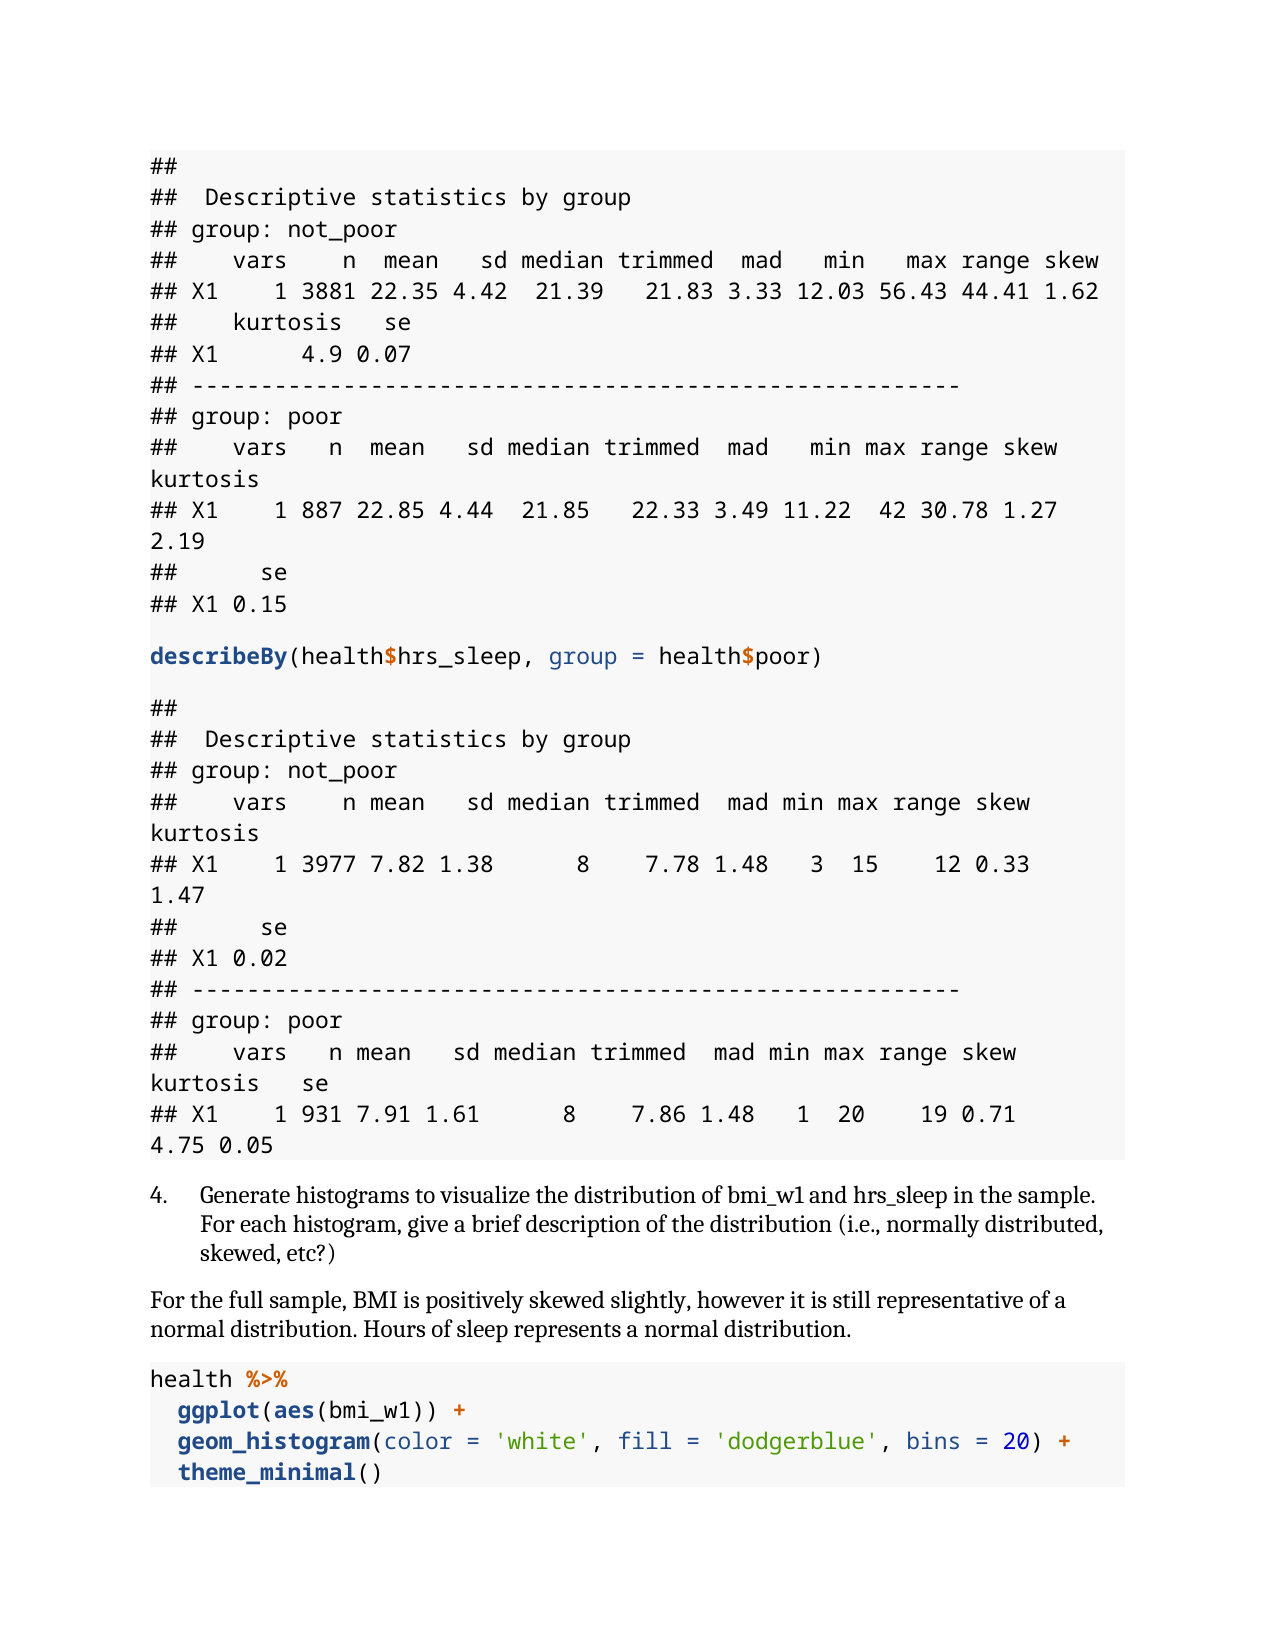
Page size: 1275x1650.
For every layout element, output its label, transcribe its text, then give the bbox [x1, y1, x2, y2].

text ## ## Descriptive statistics by group ## group: not_poor ## vars n mean sd median trimmed mad min max range skew kurtosis ## X1 1 3977 7.82 1.38 8 7.78 1.48 3 15 12 0.33 1.47 ## se ## X1 0.02 ## -------------------------------------------------------- ## group: poor ## vars n mean sd median trimmed mad min max range skew kurtosis se ## X1 1 931 7.91 1.61 8 7.86 1.48 1 20 19 0.71 4.75 0.05 [150, 692, 1125, 1160]
text describeBy(health$hrs_sleep, group = health$poor) [150, 639, 1125, 671]
list Generate histograms to visualize the distribution of bmi_w1 and hrs_sleep in the sample. For each histogram, give a brief description of the distribution (i.e., normally distributed, skewed, etc?) [150, 1181, 1125, 1267]
text For the full sample, BMI is positively skewed slightly, however it is still representative of a normal distribution. Hours of sleep represents a normal distribution. [150, 1286, 1125, 1344]
text health %>% ggplot(aes(bmi_w1)) + geom_histogram(color = 'white', fill = 'dodgerblue', bins = 20) + theme_minimal() [150, 1362, 1125, 1487]
text ## ## Descriptive statistics by group ## group: not_poor ## vars n mean sd median trimmed mad min max range skew ## X1 1 3881 22.35 4.42 21.39 21.83 3.33 12.03 56.43 44.41 1.62 ## kurtosis se ## X1 4.9 0.07 ## -------------------------------------------------------- ## group: poor ## vars n mean sd median trimmed mad min max range skew kurtosis ## X1 1 887 22.85 4.44 21.85 22.33 3.49 11.22 42 30.78 1.27 2.19 ## se ## X1 0.15 [150, 150, 1125, 619]
